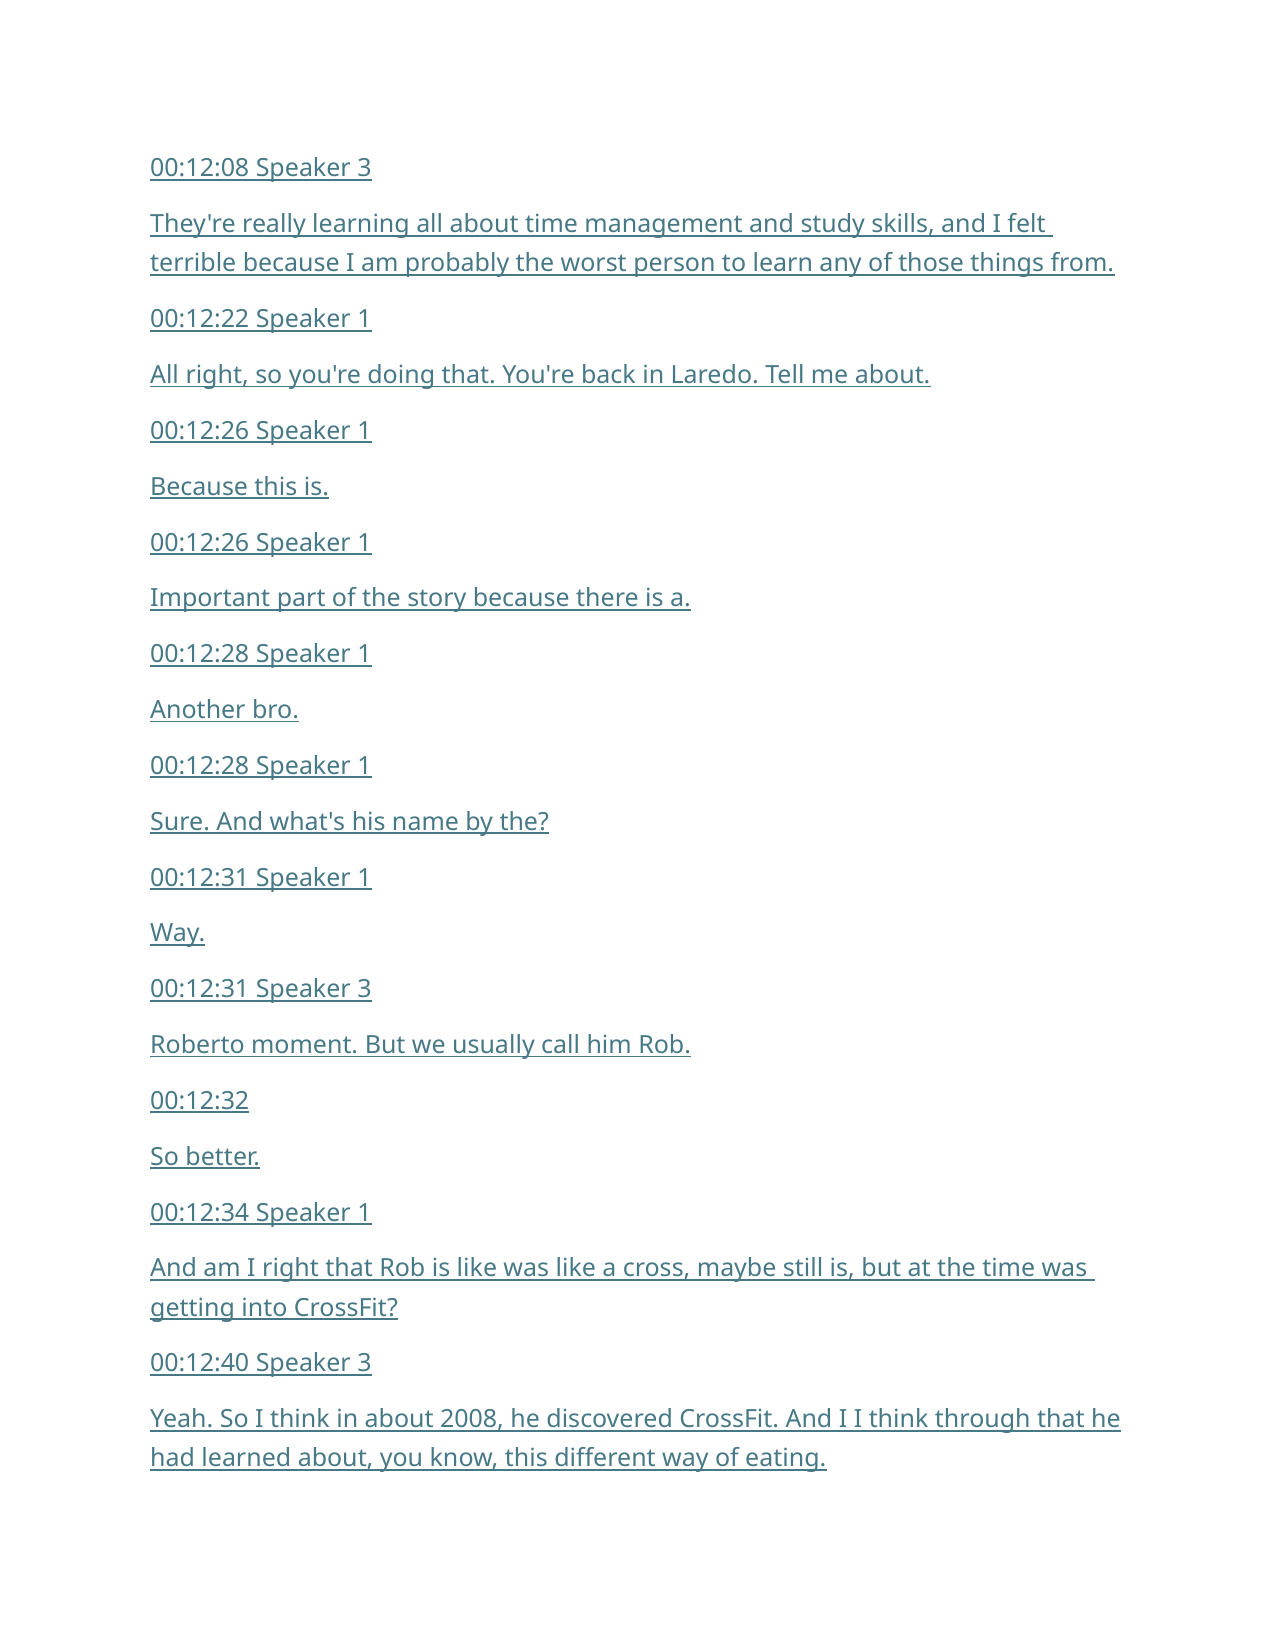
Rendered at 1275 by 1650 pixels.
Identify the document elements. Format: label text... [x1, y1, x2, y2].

text Roberto moment. But we usually call him Rob. [150, 1027, 1125, 1061]
text Sure. And what's his name by the? [150, 803, 1125, 837]
text Another bro. [150, 692, 1125, 726]
text 00:12:31 Speaker 3 [150, 971, 1125, 1005]
text 00:12:31 Speaker 1 [150, 859, 1125, 893]
text 00:12:28 Speaker 1 [150, 636, 1125, 670]
text So better. [150, 1138, 1125, 1172]
text 00:12:34 Speaker 1 [150, 1194, 1125, 1228]
text 00:12:28 Speaker 1 [150, 747, 1125, 782]
text 00:12:32 [150, 1082, 1125, 1117]
text 00:12:22 Speaker 1 [150, 301, 1125, 335]
text 00:12:26 Speaker 1 [150, 412, 1125, 447]
text Important part of the story because there is a. [150, 580, 1125, 614]
text And am I right that Rob is like was like a cross, maybe still is, but at the time was getting into CrossFit? [150, 1250, 1125, 1323]
text Yeah. So I think in about 2008, he discovered CrossFit. And I I think through that he had learned about, you know, this different way of eating. [150, 1401, 1125, 1474]
text 00:12:40 Speaker 3 [150, 1345, 1125, 1379]
text All right, so you're doing that. You're back in Laredo. Tell me about. [150, 357, 1125, 391]
text 00:12:08 Speaker 3 [150, 150, 1125, 184]
text Way. [150, 915, 1125, 949]
text They're really learning all about time management and study skills, and I felt terrible because I am probably the worst person to learn any of those things from. [150, 206, 1125, 279]
text Because this is. [150, 468, 1125, 502]
text 00:12:26 Speaker 1 [150, 524, 1125, 558]
